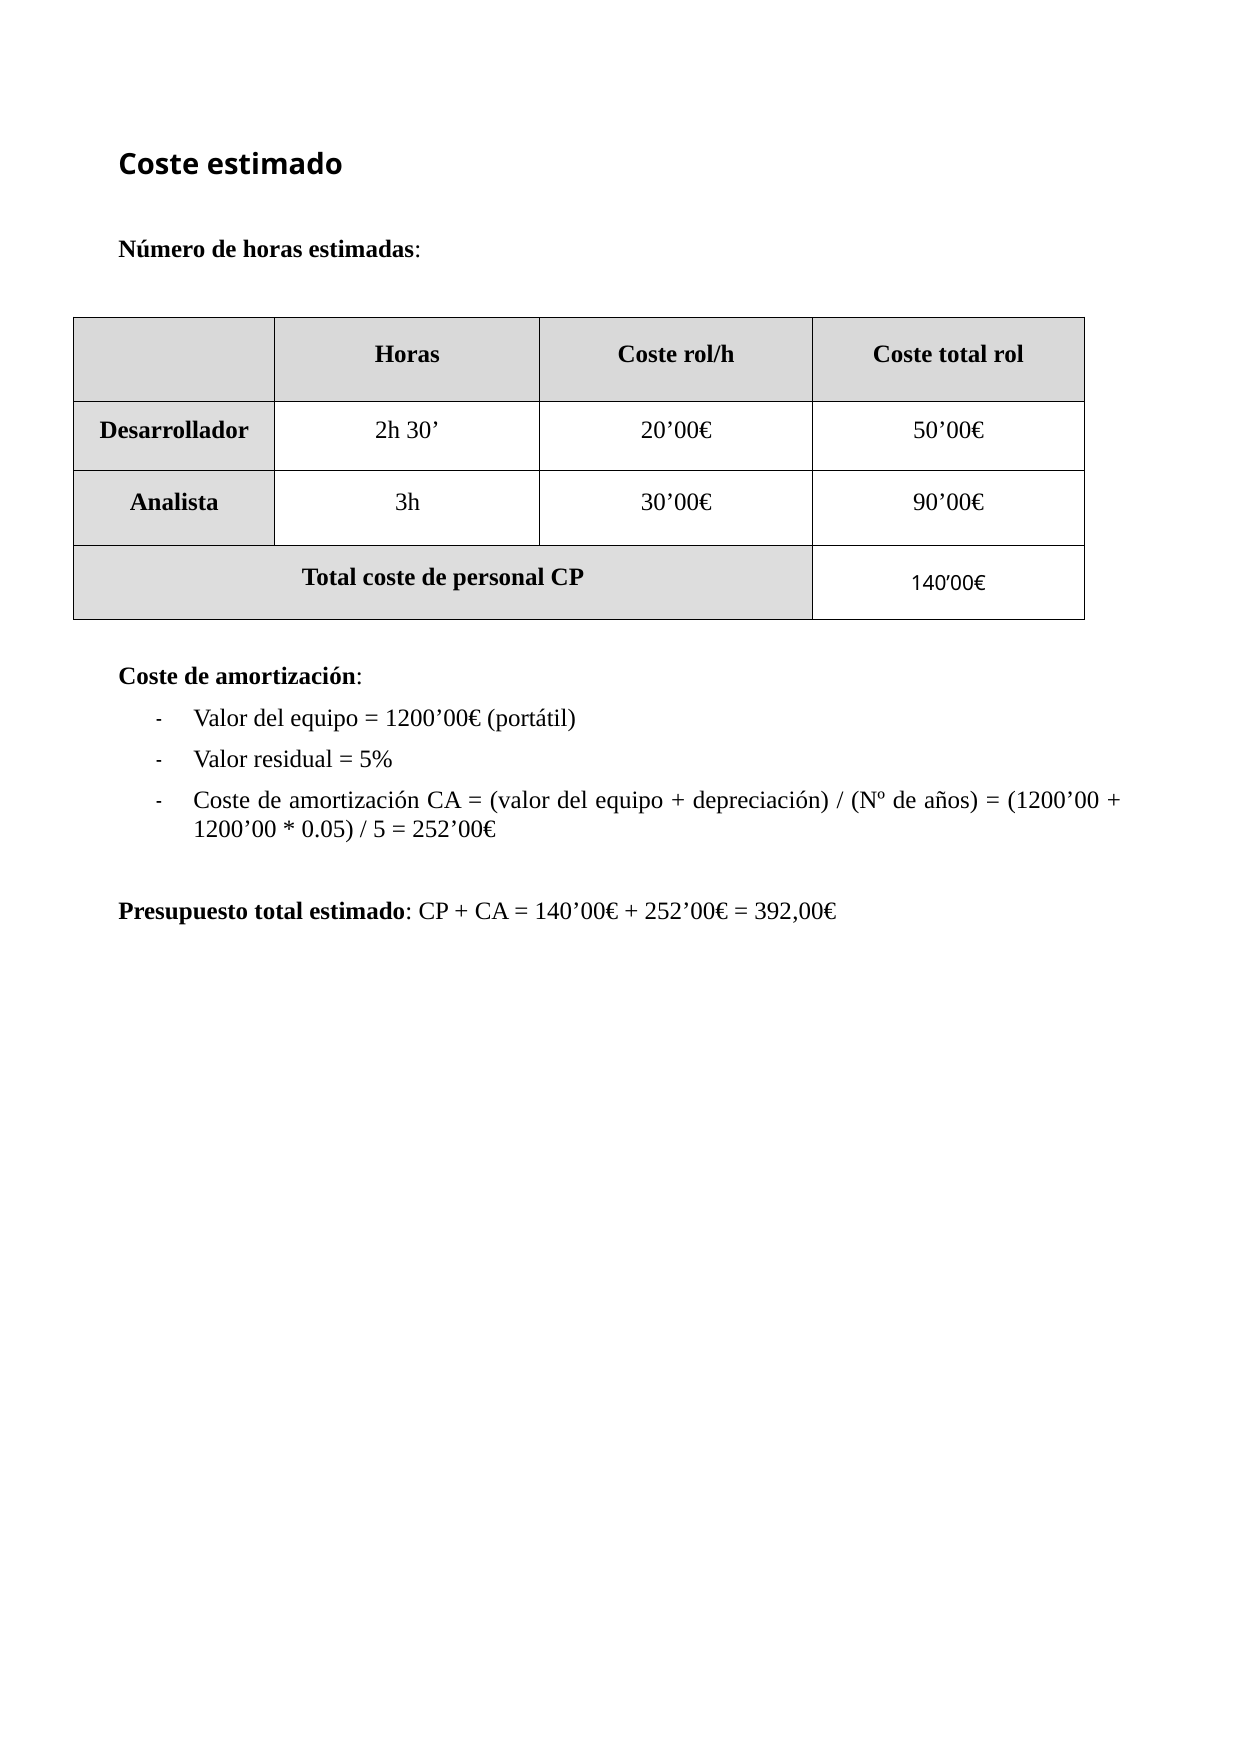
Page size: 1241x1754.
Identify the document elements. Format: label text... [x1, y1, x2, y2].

table_cell 50’00€ [813, 402, 1084, 470]
table_cell Desarrollador [74, 402, 274, 470]
list Valor del equipo = 1200’00€ (portátil) [156, 703, 1122, 731]
table_cell 2h 30’ [275, 402, 539, 470]
subtitle Coste estimado [118, 143, 1122, 183]
table_cell 90’00€ [813, 471, 1084, 545]
table_cell 140’00€ [813, 546, 1084, 619]
table_header Coste rol/h [540, 318, 812, 401]
table_header Horas [275, 318, 539, 401]
text Presupuesto total estimado: CP + CA = 140’00€ + 252’00€ = 392,00€ [118, 896, 1122, 925]
text Número de horas estimadas: [118, 234, 1122, 263]
table_cell 30’00€ [540, 471, 812, 545]
table_cell Total coste de personal CP [74, 546, 812, 619]
list Coste de amortización CA = (valor del equipo + depreciación) / (Nº de años) = (1200’00 + 1200’00 * 0.05) / 5 = 252’00€ [156, 785, 1122, 843]
text Coste de amortización: [118, 661, 1122, 690]
list Valor residual = 5% [156, 744, 1122, 773]
table_cell Analista [74, 471, 274, 545]
table_header [74, 318, 274, 401]
table_cell 3h [275, 471, 539, 545]
table_header Coste total rol [813, 318, 1084, 401]
table_cell 20’00€ [540, 402, 812, 470]
